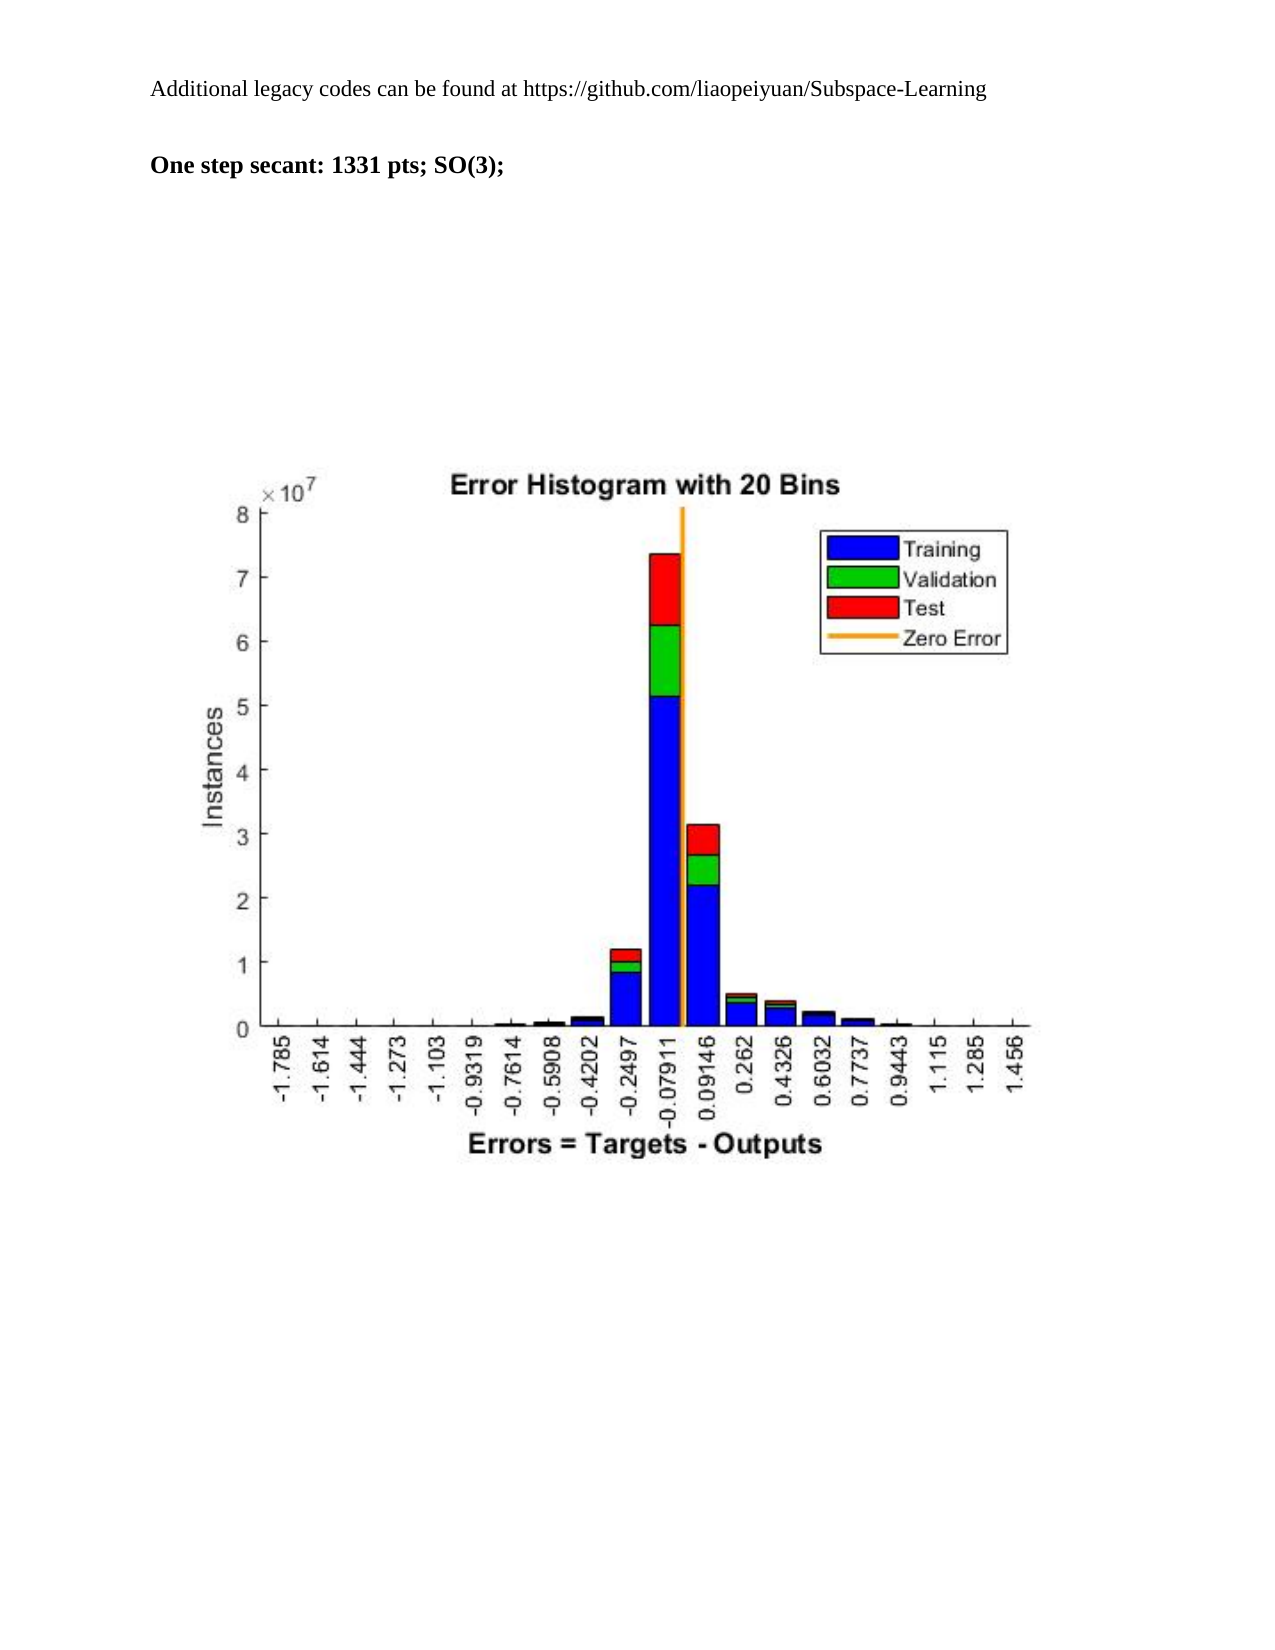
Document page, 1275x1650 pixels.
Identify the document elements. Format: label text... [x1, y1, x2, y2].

text One step secant: 1331 pts; SO(3); [150, 150, 1125, 179]
picture [130, 452, 1120, 1195]
